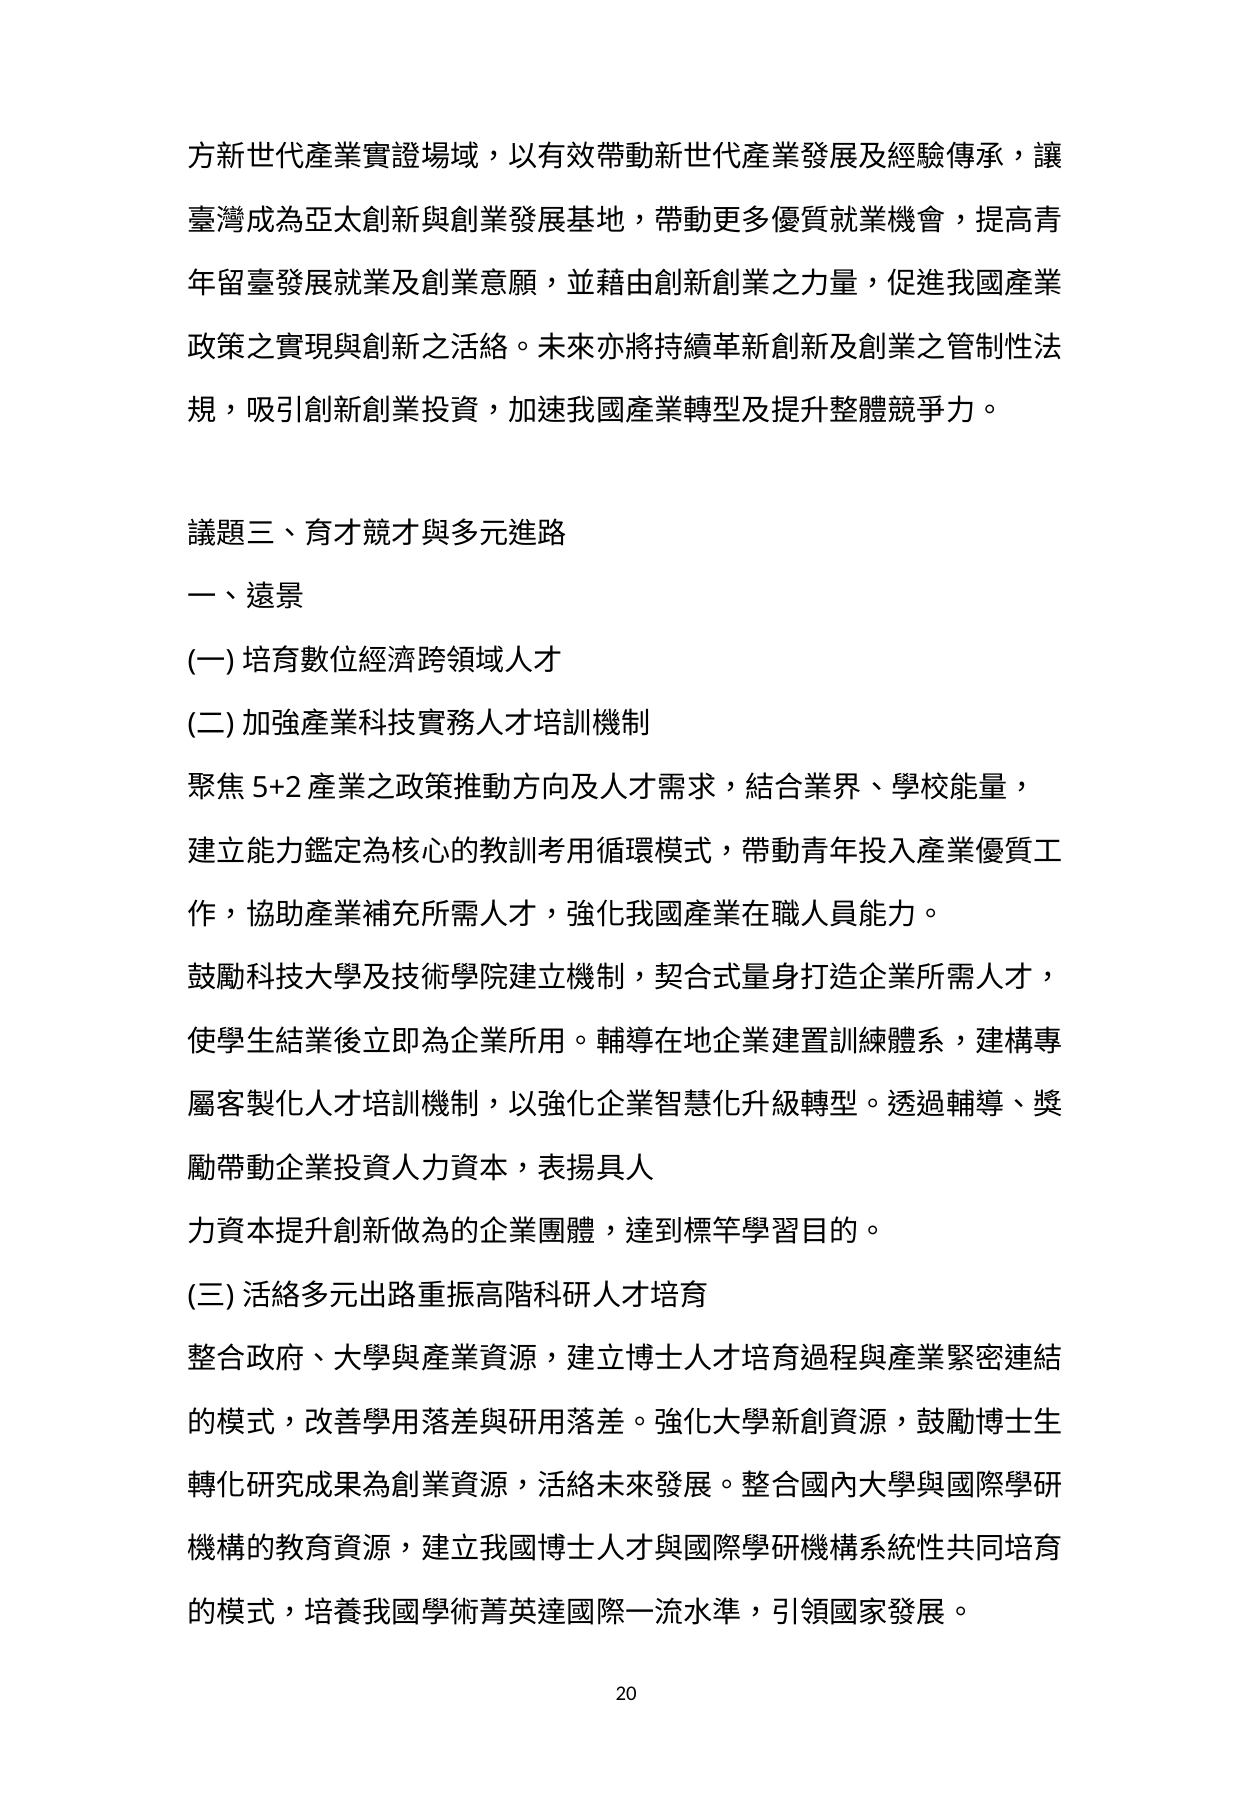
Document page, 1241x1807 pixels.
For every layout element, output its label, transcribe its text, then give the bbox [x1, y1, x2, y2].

text (二) 加強產業科技實務人才培訓機制 [187, 700, 1064, 742]
text (一) 培育數位經濟跨領域人才 [187, 636, 1064, 679]
text 整合政府、大學與產業資源，建立博士人才培育過程與產業緊密連結的模式，改善學用落差與研用落差。強化大學新創資源，鼓勵博士生轉化研究成果為創業資源，活絡未來發展。整合國內大學與國際學研機構的教育資源，建立我國博士人才與國際學研機構系統性共同培育的模式，培養我國學術菁英達國際一流水準，引領國家發展。 [187, 1335, 1064, 1631]
text 力資本提升創新做為的企業團體，達到標竿學習目的。 [187, 1208, 1064, 1250]
text 聚焦5+2產業之政策推動方向及人才需求，結合業界、學校能量，建立能力鑑定為核心的教訓考用循環模式，帶動青年投入產業優質工作，協助產業補充所需人才，強化我國產業在職人員能力。 [187, 763, 1064, 933]
text 一、遠景 [187, 573, 1064, 615]
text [187, 133, 1064, 429]
text 議題三、育才競才與多元進路 [187, 509, 1064, 552]
text (三) 活絡多元出路重振高階科研人才培育 [187, 1271, 1064, 1313]
text 鼓勵科技大學及技術學院建立機制，契合式量身打造企業所需人才，使學生結業後立即為企業所用。輔導在地企業建置訓練體系，建構專屬客製化人才培訓機制，以強化企業智慧化升級轉型。透過輔導、獎勵帶動企業投資人力資本，表揚具人 [187, 954, 1064, 1187]
